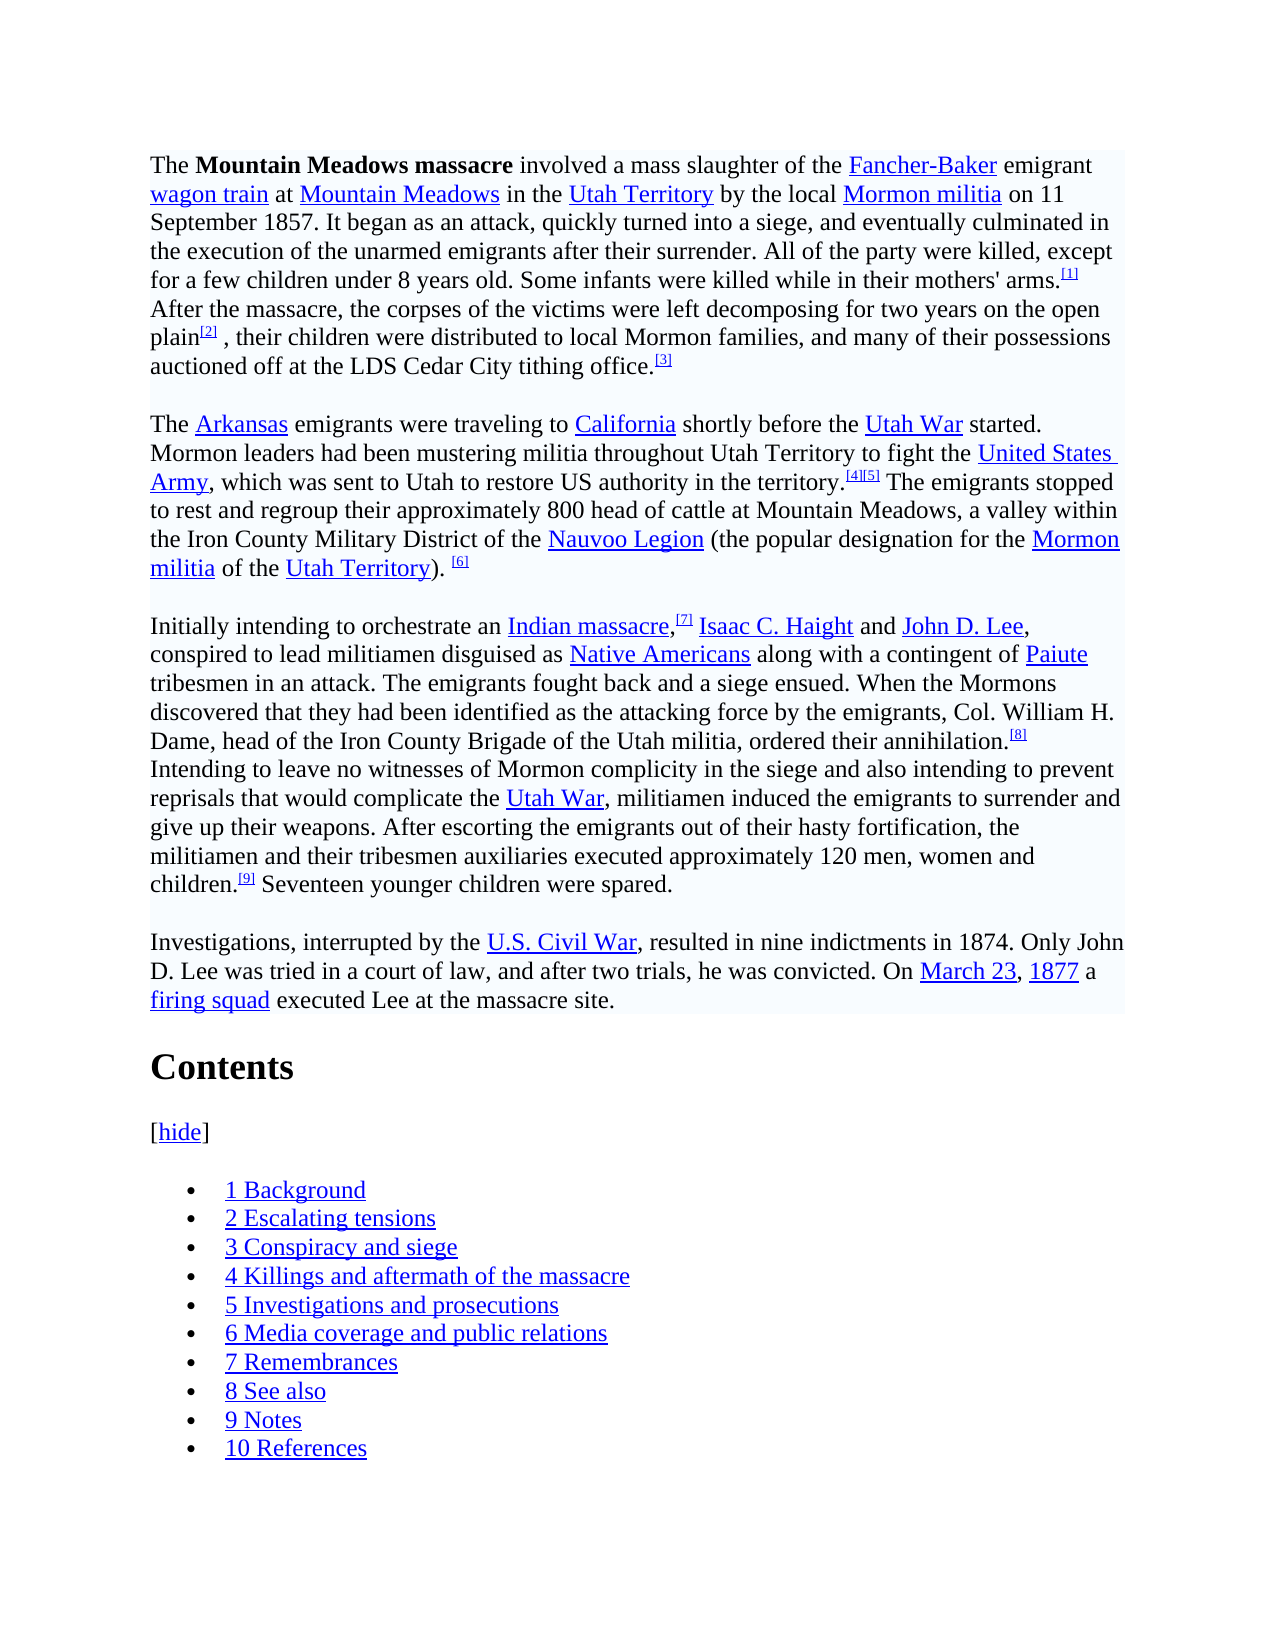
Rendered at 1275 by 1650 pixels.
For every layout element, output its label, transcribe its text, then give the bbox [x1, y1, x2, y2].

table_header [149, 1043, 676, 1464]
text The Arkansas emigrants were traveling to California shortly before the Utah War started. Mormon leaders had been mustering militia throughout Utah Territory to fight the United States Army, which was sent to Utah to restore US authority in the territory.[4][5] The emigrants stopped to rest and regroup their approximately 800 head of cattle at Mountain Meadows, a valley within the Iron County Military District of the Nauvoo Legion (the popular designation for the Mormon militia of the Utah Territory). [6] [150, 409, 1125, 582]
text Initially intending to orchestrate an Indian massacre,[7] Isaac C. Haight and John D. Lee, conspired to lead militiamen disguised as Native Americans along with a contingent of Paiute tribesmen in an attack. The emigrants fought back and a siege ensued. When the Mormons discovered that they had been identified as the attacking force by the emigrants, Col. William H. Dame, head of the Iron County Brigade of the Utah militia, ordered their annihilation.[8] Intending to leave no witnesses of Mormon complicity in the siege and also intending to prevent reprisals that would complicate the Utah War, militiamen induced the emigrants to surrender and give up their weapons. After escorting the emigrants out of their hasty fortification, the militiamen and their tribesmen auxiliaries executed approximately 120 men, women and children.[9] Seventeen younger children were spared. [150, 611, 1125, 898]
text Investigations, interrupted by the U.S. Civil War, resulted in nine indictments in 1874. Only John D. Lee was tried in a court of law, and after two trials, he was convicted. On March 23, 1877 a firing squad executed Lee at the massacre site. [150, 927, 1125, 1014]
text The Mountain Meadows massacre involved a mass slaughter of the Fancher-Baker emigrant wagon train at Mountain Meadows in the Utah Territory by the local Mormon militia on 11 September 1857. It began as an attack, quickly turned into a siege, and eventually culminated in the execution of the unarmed emigrants after their surrender. All of the party were killed, except for a few children under 8 years old. Some infants were killed while in their mothers' arms.[1] After the massacre, the corpses of the victims were left decomposing for two years on the open plain[2] , their children were distributed to local Mormon families, and many of their possessions auctioned off at the LDS Cedar City tithing office.[3] [150, 150, 1125, 380]
